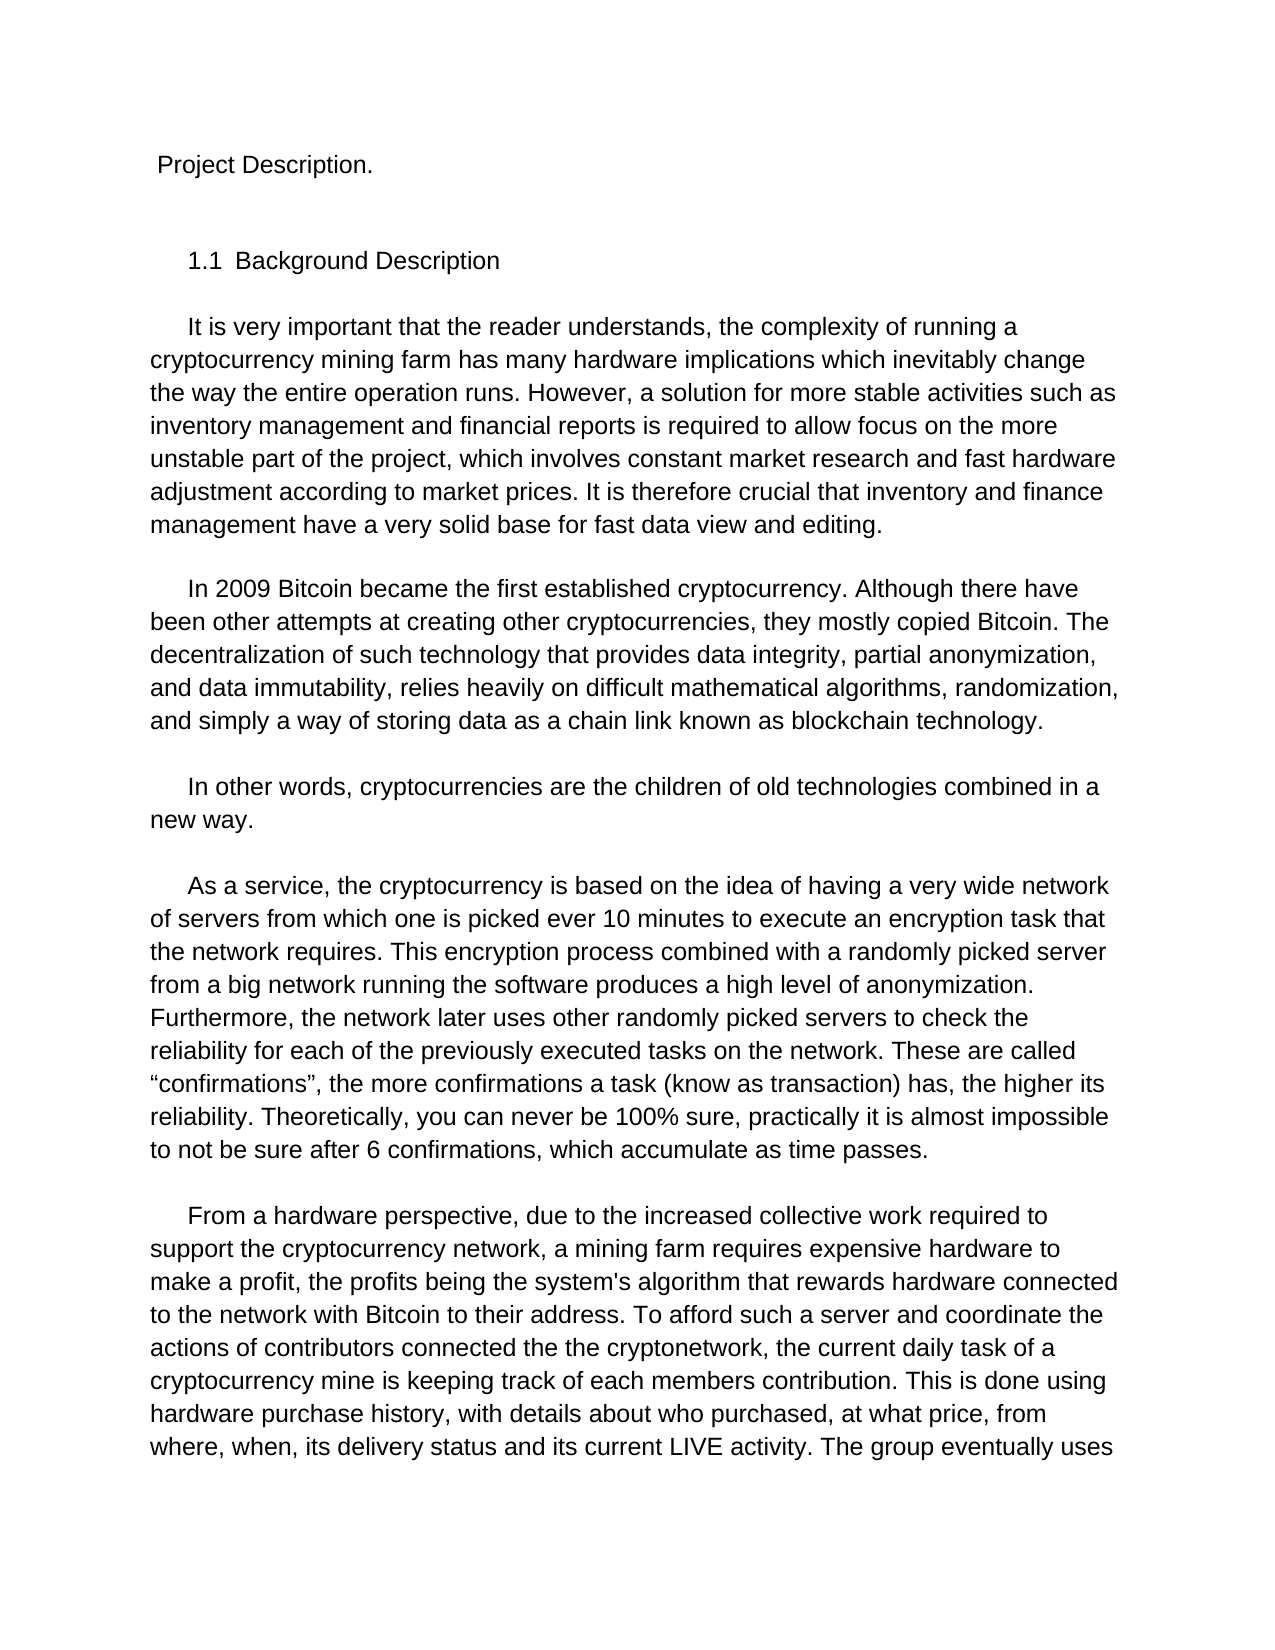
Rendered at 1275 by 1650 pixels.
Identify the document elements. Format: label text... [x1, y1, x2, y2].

list Background Description [187, 246, 1125, 275]
text In 2009 Bitcoin became the first established cryptocurrency. Although there have been other attempts at creating other cryptocurrencies, they mostly copied Bitcoin. The decentralization of such technology that provides data integrity, partial anonymization, and data immutability, relies heavily on difficult mathematical algorithms, randomization, and simply a way of storing data as a chain link known as blockchain technology. [150, 574, 1125, 734]
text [150, 1201, 1125, 1461]
text As a service, the cryptocurrency is based on the idea of having a very wide network of servers from which one is picked ever 10 minutes to execute an encryption task that the network requires. This encryption process combined with a randomly picked server from a big network running the software produces a high level of anonymization. Furthermore, the network later uses other randomly picked servers to check the reliability for each of the previously executed tasks on the network. These are called “confirmations”, the more confirmations a task (know as transaction) has, the higher its reliability. Theoretically, you can never be 100% sure, practically it is almost impossible to not be sure after 6 confirmations, which accumulate as time passes. [150, 871, 1125, 1164]
text It is very important that the reader understands, the complexity of running a cryptocurrency mining farm has many hardware implications which inevitably change the way the entire operation runs. However, a solution for more stable activities such as inventory management and financial reports is required to allow focus on the more unstable part of the project, which involves constant market research and fast hardware adjustment according to market prices. It is therefore crucial that inventory and finance management have a very solid base for fast data view and editing. [150, 312, 1125, 539]
text In other words, cryptocurrencies are the children of old technologies combined in a new way. [150, 772, 1125, 833]
text Project Description. [150, 150, 1125, 179]
